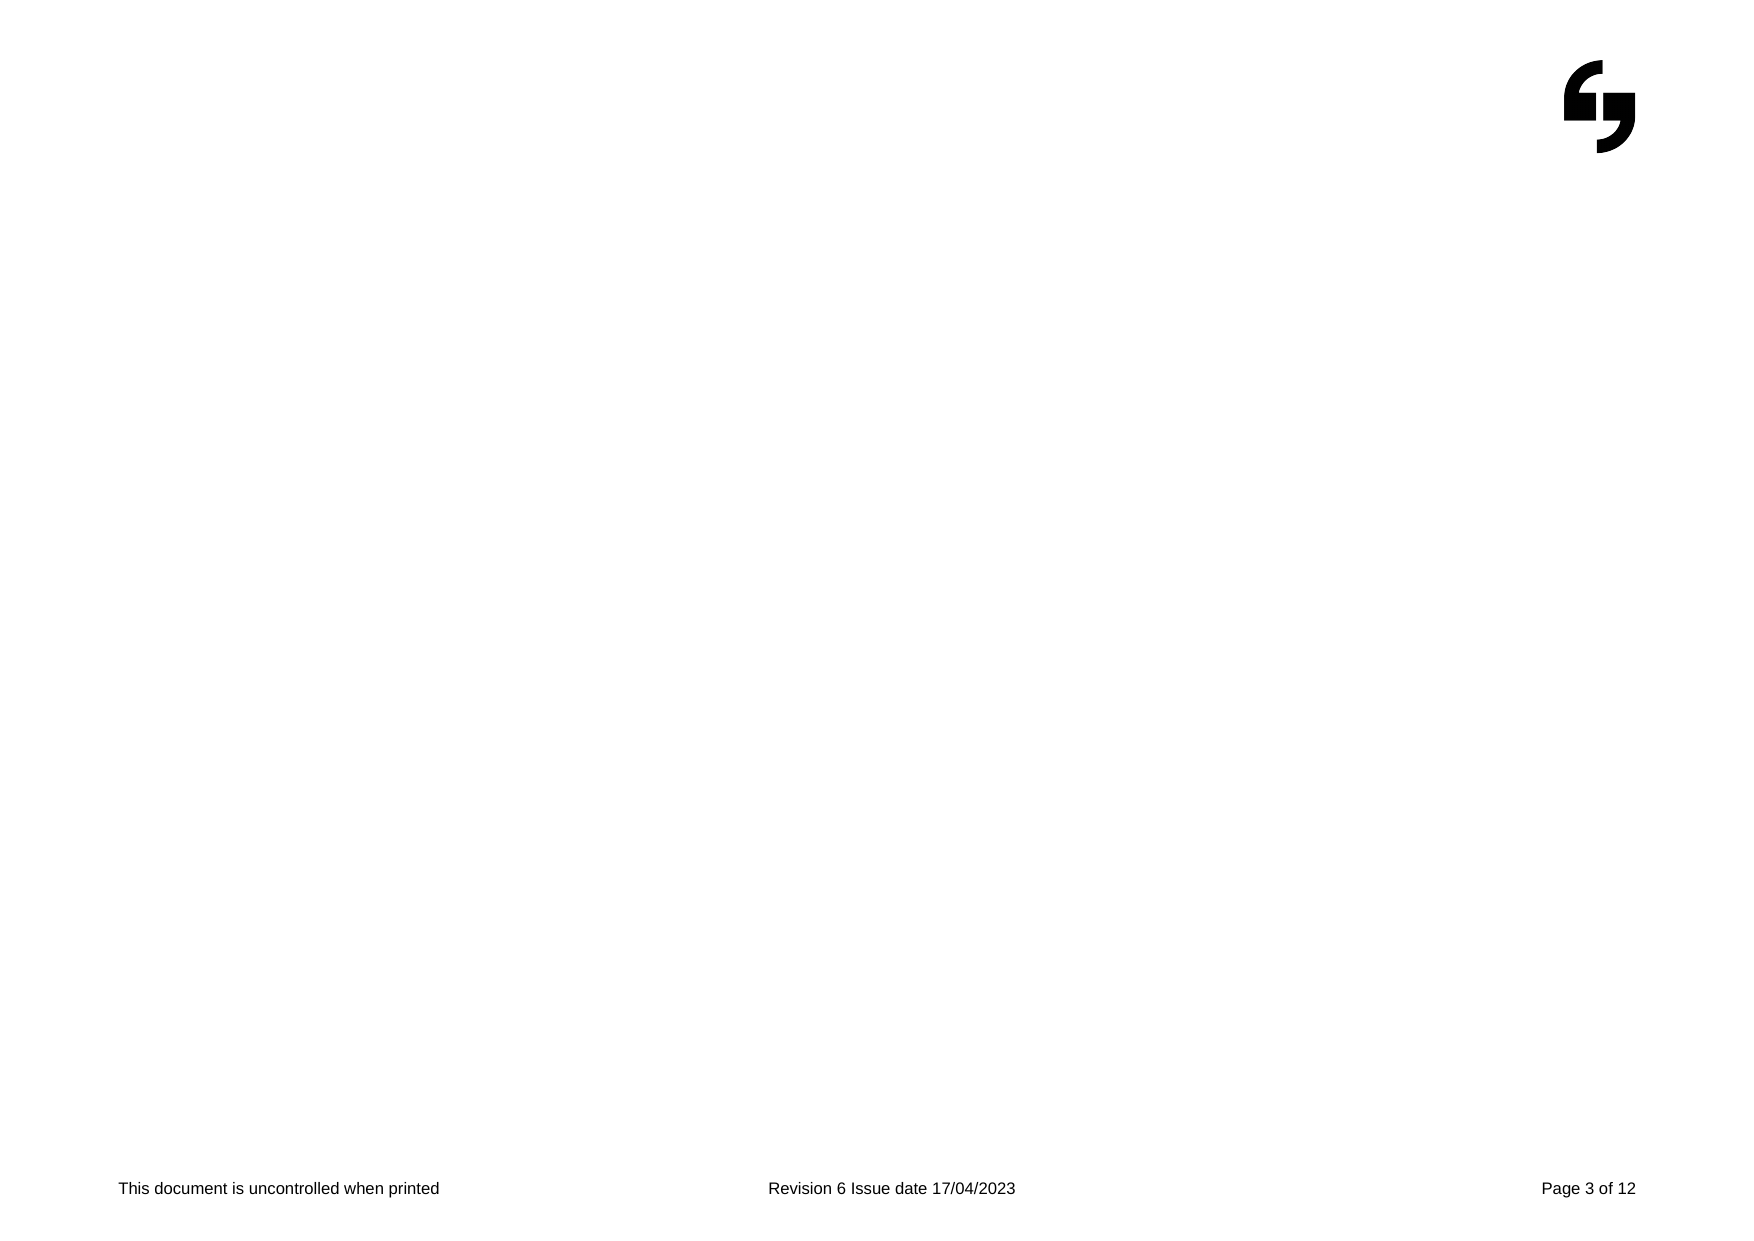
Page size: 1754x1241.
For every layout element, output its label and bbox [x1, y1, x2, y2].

picture [1564, 60, 1636, 154]
